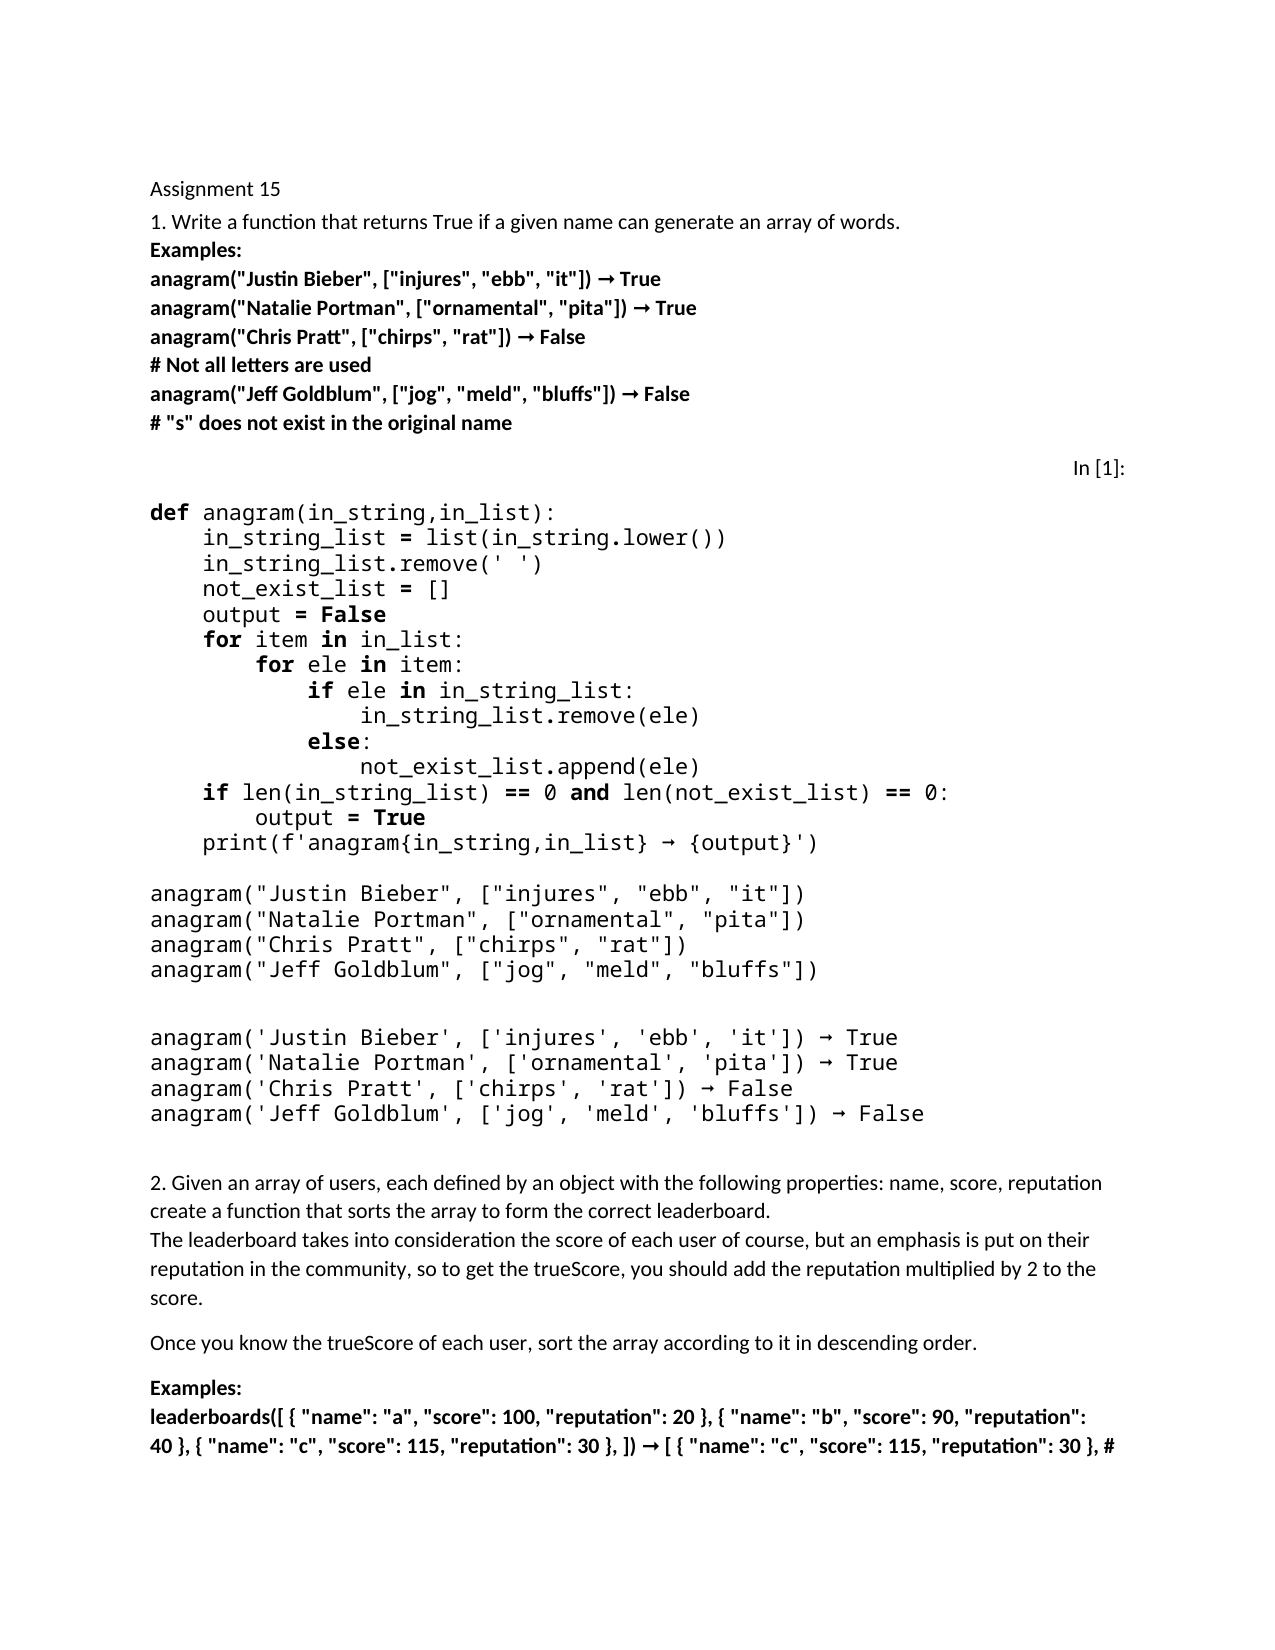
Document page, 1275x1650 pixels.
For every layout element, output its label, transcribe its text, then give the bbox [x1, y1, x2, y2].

text Once you know the trueScore of each user, sort the array according to it in descending order. [150, 1329, 1125, 1356]
text Examples: anagram("Justin Bieber", ["injures", "ebb", "it"]) ➞ True anagram("Natalie Portman", ["ornamental", "pita"]) ➞ True anagram("Chris Pratt", ["chirps", "rat"]) ➞ False # Not all letters are used anagram("Jeff Goldblum", ["jog", "meld", "bluffs"]) ➞ False # "s" does not exist in the original name [150, 237, 1125, 436]
subtitle 2. Given an array of users, each defined by an object with the following properties: name, score, reputation create a function that sorts the array to form the correct leaderboard. [150, 1169, 1125, 1224]
text def anagram(in_string,in_list): in_string_list = list(in_string.lower()) in_string_list.remove(' ') not_exist_list = [] output = False for item in in_list: for ele in item: if ele in in_string_list: in_string_list.remove(ele) else: not_exist_list.append(ele) if len(in_string_list) == 0 and len(not_exist_list) == 0: output = True print(f'anagram{in_string,in_list} ➞ {output}') anagram("Justin Bieber", ["injures", "ebb", "it"]) anagram("Natalie Portman", ["ornamental", "pita"]) anagram("Chris Pratt", ["chirps", "rat"]) anagram("Jeff Goldblum", ["jog", "meld", "bluffs"]) [150, 500, 1125, 1008]
text In [1]: [150, 454, 1125, 481]
text anagram('Justin Bieber', ['injures', 'ebb', 'it']) ➞ True anagram('Natalie Portman', ['ornamental', 'pita']) ➞ True anagram('Chris Pratt', ['chirps', 'rat']) ➞ False anagram('Jeff Goldblum', ['jog', 'meld', 'bluffs']) ➞ False [150, 1025, 1125, 1152]
text The leaderboard takes into consideration the score of each user of course, but an emphasis is put on their reputation in the community, so to get the trueScore, you should add the reputation multiplied by 2 to the score. [150, 1226, 1125, 1310]
subtitle 1. Write a function that returns True if a given name can generate an array of words. [150, 208, 1125, 234]
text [150, 1374, 1125, 1459]
subtitle Assignment 15 [150, 175, 1125, 202]
